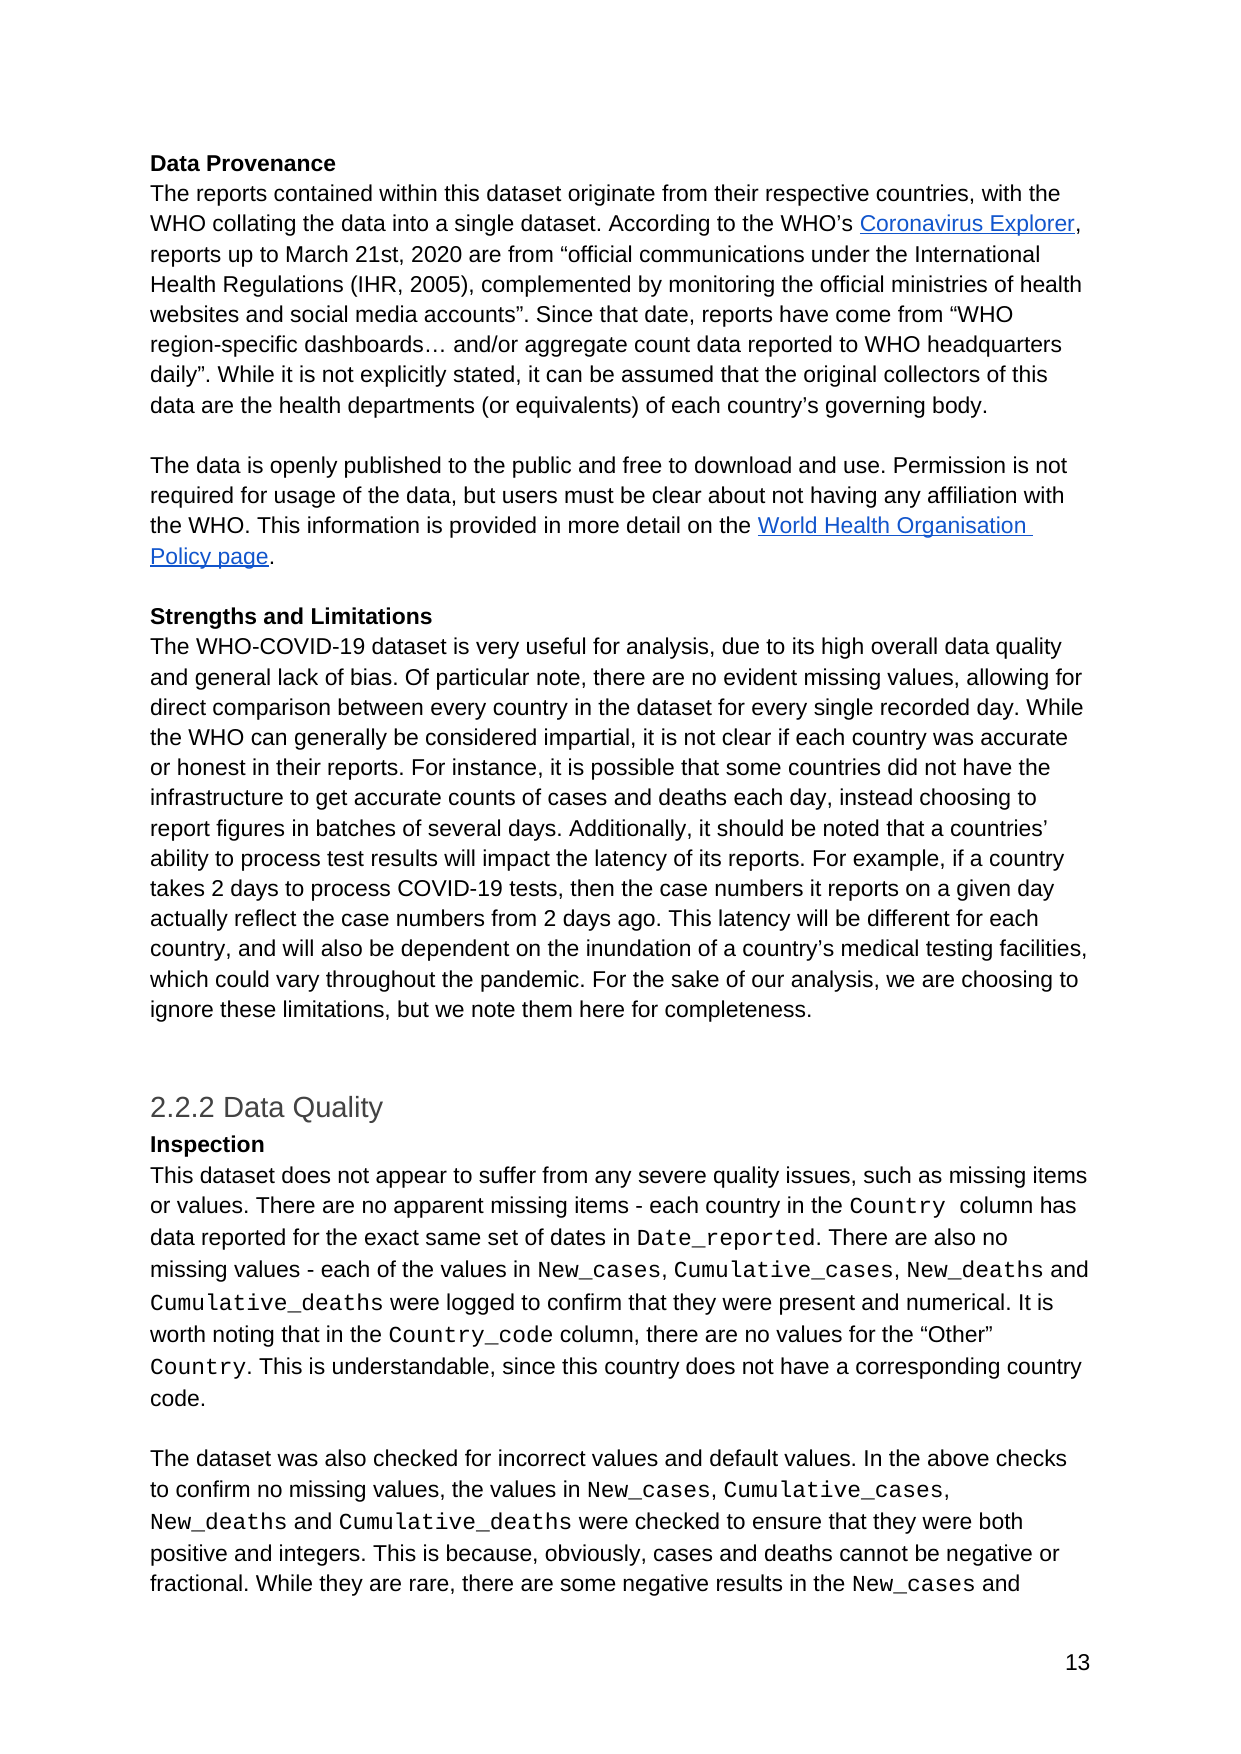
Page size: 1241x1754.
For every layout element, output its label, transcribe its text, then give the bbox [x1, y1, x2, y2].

text The data is openly published to the public and free to download and use. Permission is not required for usage of the data, but users must be clear about not having any affiliation with the WHO. This information is provided in more detail on the World Health Organisation Policy page. [150, 452, 1090, 569]
text Data Provenance [150, 150, 1090, 176]
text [150, 1445, 1090, 1598]
text The reports contained within this dataset originate from their respective countries, with the WHO collating the data into a single dataset. According to the WHO’s Coronavirus Explorer, reports up to March 21st, 2020 are from “official communications under the International Health Regulations (IHR, 2005), complemented by monitoring the official ministries of health websites and social media accounts”. Since that date, reports have come from “WHO region-specific dashboards… and/or aggregate count data reported to WHO headquarters daily”. While it is not explicitly stated, it can be assumed that the original collectors of this data are the health departments (or equivalents) of each country’s governing body. [150, 180, 1090, 418]
text Inspection [150, 1131, 1090, 1158]
text Strengths and Limitations [150, 603, 1090, 629]
subtitle 2.2.2 Data Quality [150, 1089, 1090, 1123]
text The WHO-COVID-19 dataset is very useful for analysis, due to its high overall data quality and general lack of bias. Of particular note, there are no evident missing values, allowing for direct comparison between every country in the dataset for every single recorded day. While the WHO can generally be considered impartial, it is not clear if each country was accurate or honest in their reports. For instance, it is possible that some countries did not have the infrastructure to get accurate counts of cases and deaths each day, instead choosing to report figures in batches of several days. Additionally, it should be noted that a countries’ ability to process test results will impact the latency of its reports. For example, if a country takes 2 days to process COVID-19 tests, then the case numbers it reports on a given day actually reflect the case numbers from 2 days ago. This latency will be different for each country, and will also be dependent on the inundation of a country’s medical testing facilities, which could vary throughout the pandemic. For the sake of our analysis, we are choosing to ignore these limitations, but we note them here for completeness. [150, 633, 1090, 1022]
text This dataset does not appear to suffer from any severe quality issues, such as missing items or values. There are no apparent missing items - each country in the Country column has data reported for the exact same set of dates in Date_reported. There are also no missing values - each of the values in New_cases, Cumulative_cases, New_deaths and Cumulative_deaths were logged to confirm that they were present and numerical. It is worth noting that in the Country_code column, there are no values for the “Other” Country. This is understandable, since this country does not have a corresponding country code. [150, 1162, 1090, 1411]
